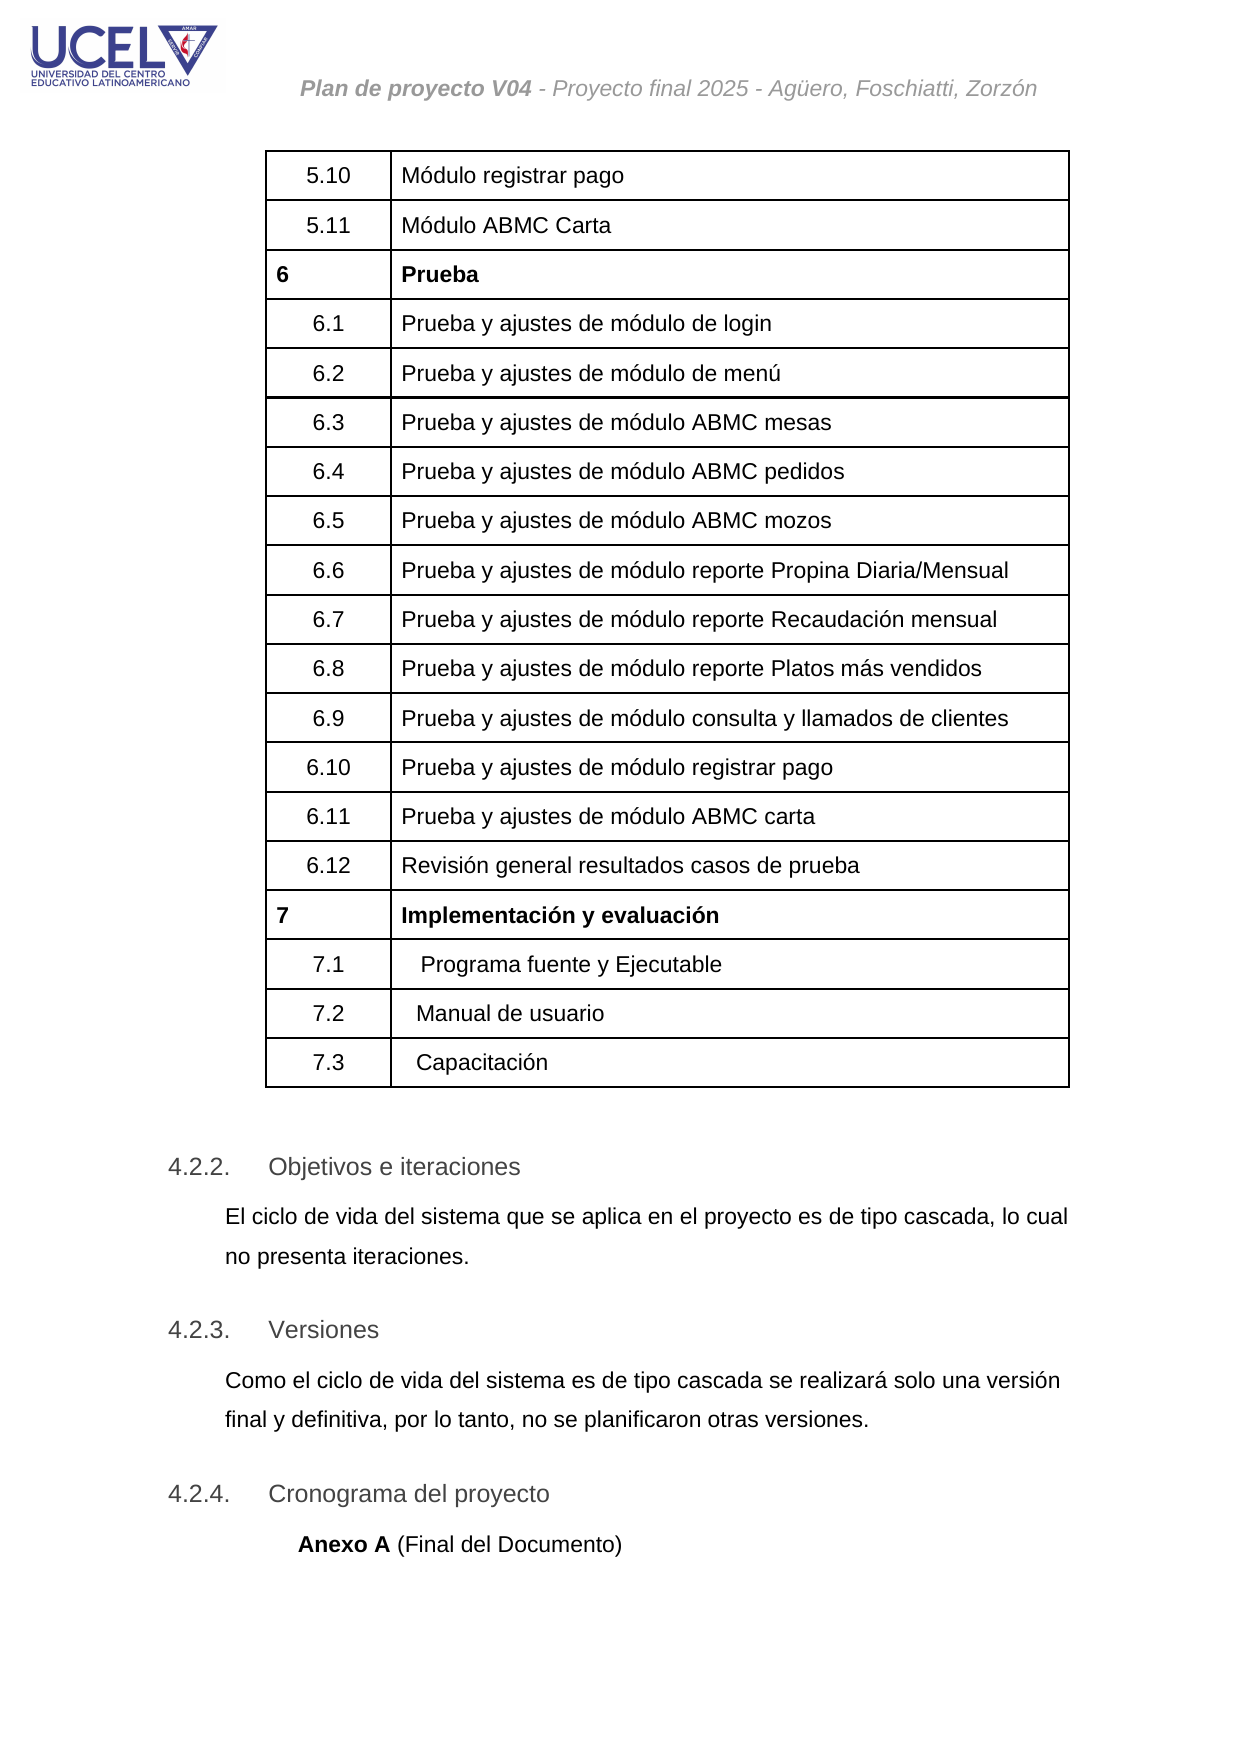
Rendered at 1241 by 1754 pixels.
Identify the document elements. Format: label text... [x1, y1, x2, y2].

table_cell Prueba y ajustes de módulo de login [392, 300, 1068, 347]
table_cell Implementación y evaluación [392, 891, 1068, 938]
table_cell Prueba y ajustes de módulo ABMC pedidos [392, 448, 1068, 495]
table_cell Módulo ABMC Carta [392, 201, 1068, 248]
table_cell 6.4 [267, 448, 390, 495]
table_cell 6.6 [267, 546, 390, 593]
table_cell 7.1 [267, 940, 390, 988]
table_cell 7.2 [267, 990, 390, 1037]
table_cell 6.7 [267, 596, 390, 643]
table_cell Prueba y ajustes de módulo consulta y llamados de clientes [392, 694, 1068, 741]
text Anexo A (Final del Documento) [298, 1531, 1090, 1557]
table_cell Módulo registrar pago [392, 152, 1068, 199]
table_cell Prueba y ajustes de módulo reporte Platos más vendidos [392, 645, 1068, 692]
table_cell 6.2 [267, 349, 390, 396]
table_cell Prueba y ajustes de módulo reporte Recaudación mensual [392, 596, 1068, 643]
subtitle Objetivos e iteraciones [231, 1152, 1090, 1181]
table_cell 6.3 [267, 399, 390, 446]
subtitle Cronograma del proyecto [231, 1479, 1090, 1508]
table_cell Prueba y ajustes de módulo ABMC mesas [392, 399, 1068, 446]
table_cell Manual de usuario [392, 990, 1068, 1037]
table_cell 6.12 [267, 842, 390, 889]
table_cell Prueba y ajustes de módulo ABMC carta [392, 793, 1068, 840]
text El ciclo de vida del sistema que se aplica en el proyecto es de tipo cascada, lo cual no presenta iteraciones. [225, 1203, 1090, 1269]
table_cell 6.9 [267, 694, 390, 741]
table_cell 5.11 [267, 201, 390, 248]
table_cell 6.10 [267, 743, 390, 791]
table_cell 6.1 [267, 300, 390, 347]
text Como el ciclo de vida del sistema es de tipo cascada se realizará solo una versión final y definitiva, por lo tanto, no se planificaron otras versiones. [225, 1367, 1090, 1433]
table_cell 5.10 [267, 152, 390, 199]
table_cell 6.8 [267, 645, 390, 692]
table_cell Programa fuente y Ejecutable [392, 940, 1068, 988]
table_cell 6 [267, 251, 390, 298]
table_cell 6.5 [267, 497, 390, 544]
table_cell 7.3 [267, 1039, 390, 1086]
subtitle Versiones [231, 1316, 1090, 1344]
picture [20, 18, 226, 93]
table_cell 7 [267, 891, 390, 938]
table_cell Prueba y ajustes de módulo reporte Propina Diaria/Mensual [392, 546, 1068, 593]
table_cell Revisión general resultados casos de prueba [392, 842, 1068, 889]
table_cell 6.11 [267, 793, 390, 840]
table_cell Prueba y ajustes de módulo de menú [392, 349, 1068, 396]
table_cell Prueba y ajustes de módulo registrar pago [392, 743, 1068, 791]
table_cell Prueba y ajustes de módulo ABMC mozos [392, 497, 1068, 544]
table_cell Capacitación [392, 1039, 1068, 1086]
table_cell Prueba [392, 251, 1068, 298]
